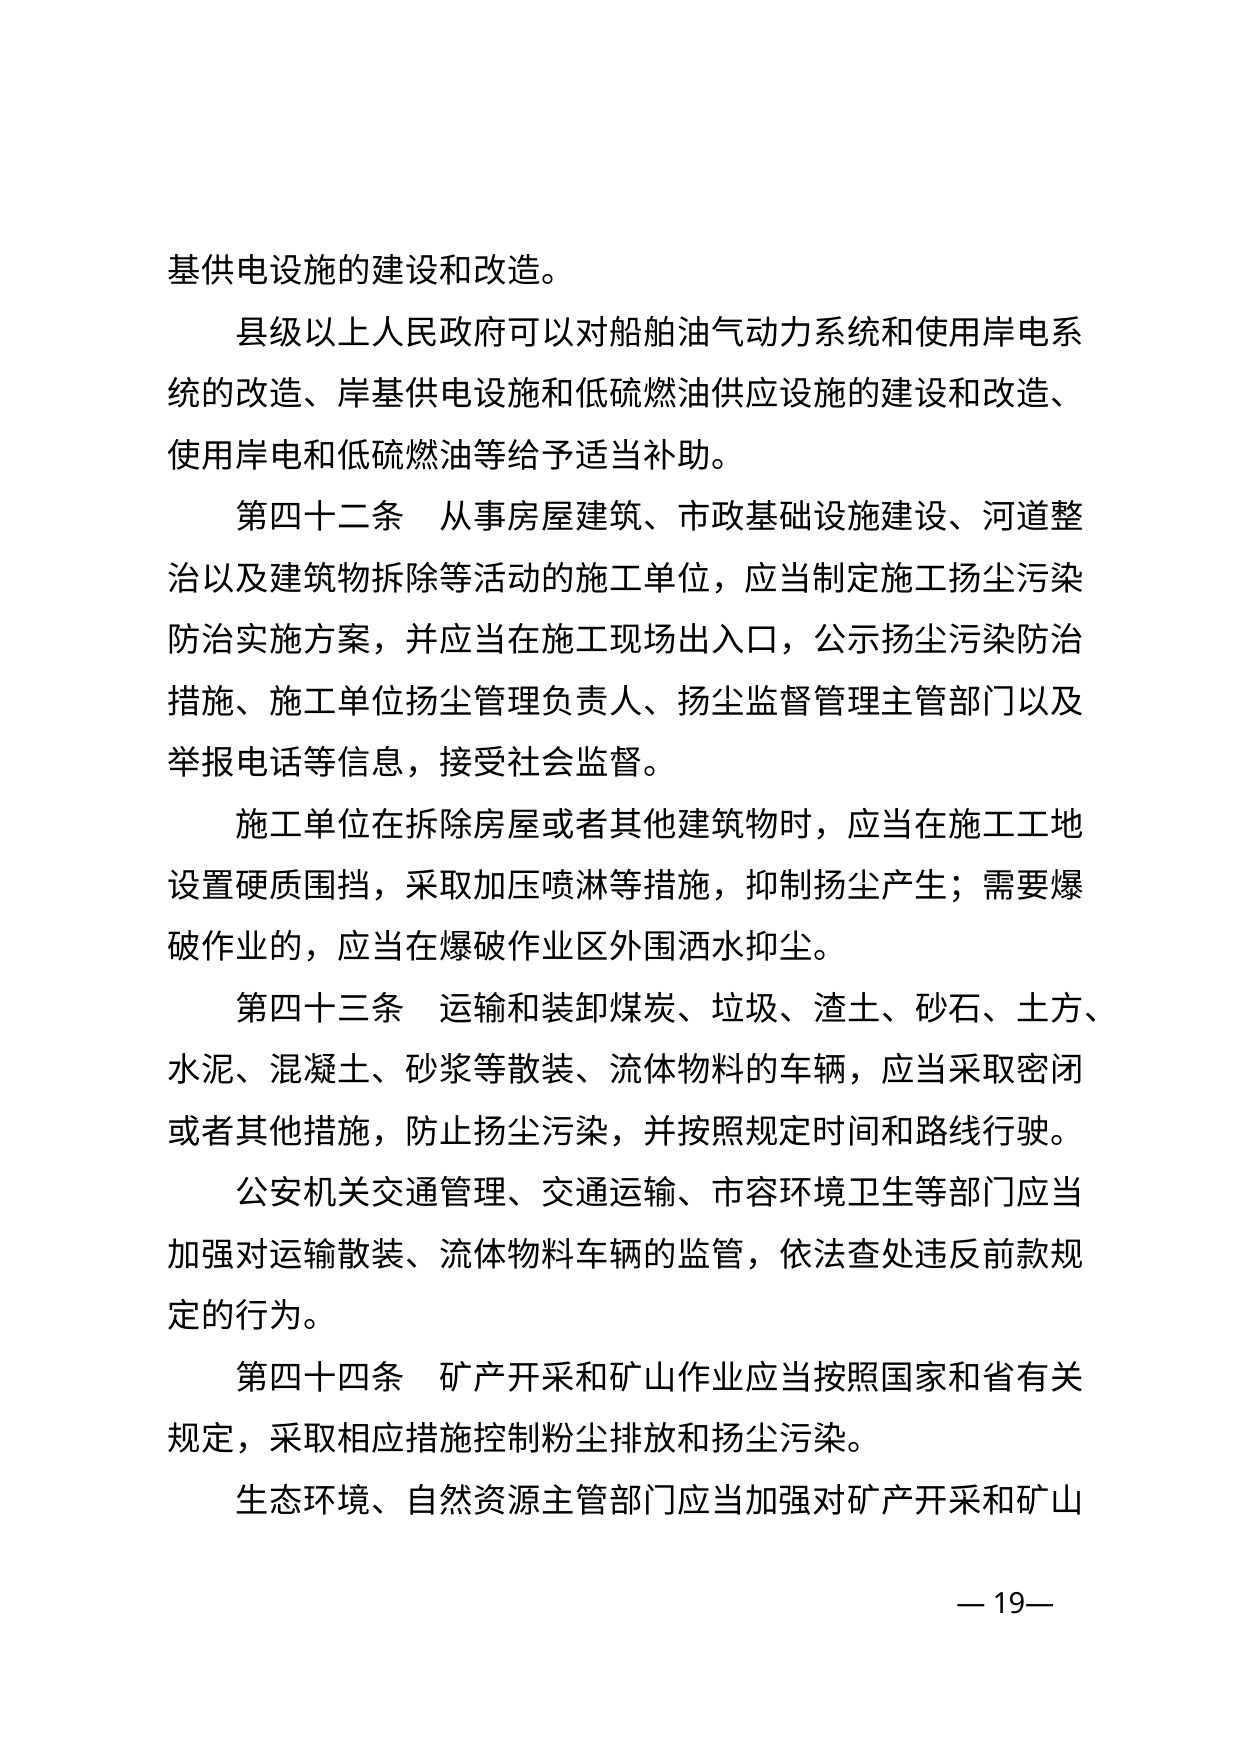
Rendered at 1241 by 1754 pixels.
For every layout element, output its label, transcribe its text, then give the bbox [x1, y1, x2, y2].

text 公安机关交通管理、交通运输、市容环境卫生等部门应当加强对运输散装、流体物料车辆的监管，依法查处违反前款规定的行为。 [168, 1159, 1084, 1344]
text 第四十二条 从事房屋建筑、市政基础设施建设、河道整治以及建筑物拆除等活动的施工单位，应当制定施工扬尘污染防治实施方案，并应当在施工现场出入口，公示扬尘污染防治措施、施工单位扬尘管理负责人、扬尘监督管理主管部门以及举报电话等信息，接受社会监督。 [168, 483, 1084, 791]
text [168, 238, 1084, 299]
text 县级以上人民政府可以对船舶油气动力系统和使用岸电系统的改造、岸基供电设施和低硫燃油供应设施的建设和改造、使用岸电和低硫燃油等给予适当补助。 [168, 299, 1084, 483]
text 第四十三条 运输和装卸煤炭、垃圾、渣土、砂石、土方、水泥、混凝土、砂浆等散装、流体物料的车辆，应当采取密闭或者其他措施，防止扬尘污染，并按照规定时间和路线行驶。 [168, 975, 1084, 1159]
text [168, 1467, 1084, 1528]
text 第四十四条 矿产开采和矿山作业应当按照国家和省有关规定，采取相应措施控制粉尘排放和扬尘污染。 [168, 1344, 1084, 1467]
text 施工单位在拆除房屋或者其他建筑物时，应当在施工工地设置硬质围挡，采取加压喷淋等措施，抑制扬尘产生；需要爆破作业的，应当在爆破作业区外围洒水抑尘。 [168, 791, 1084, 975]
